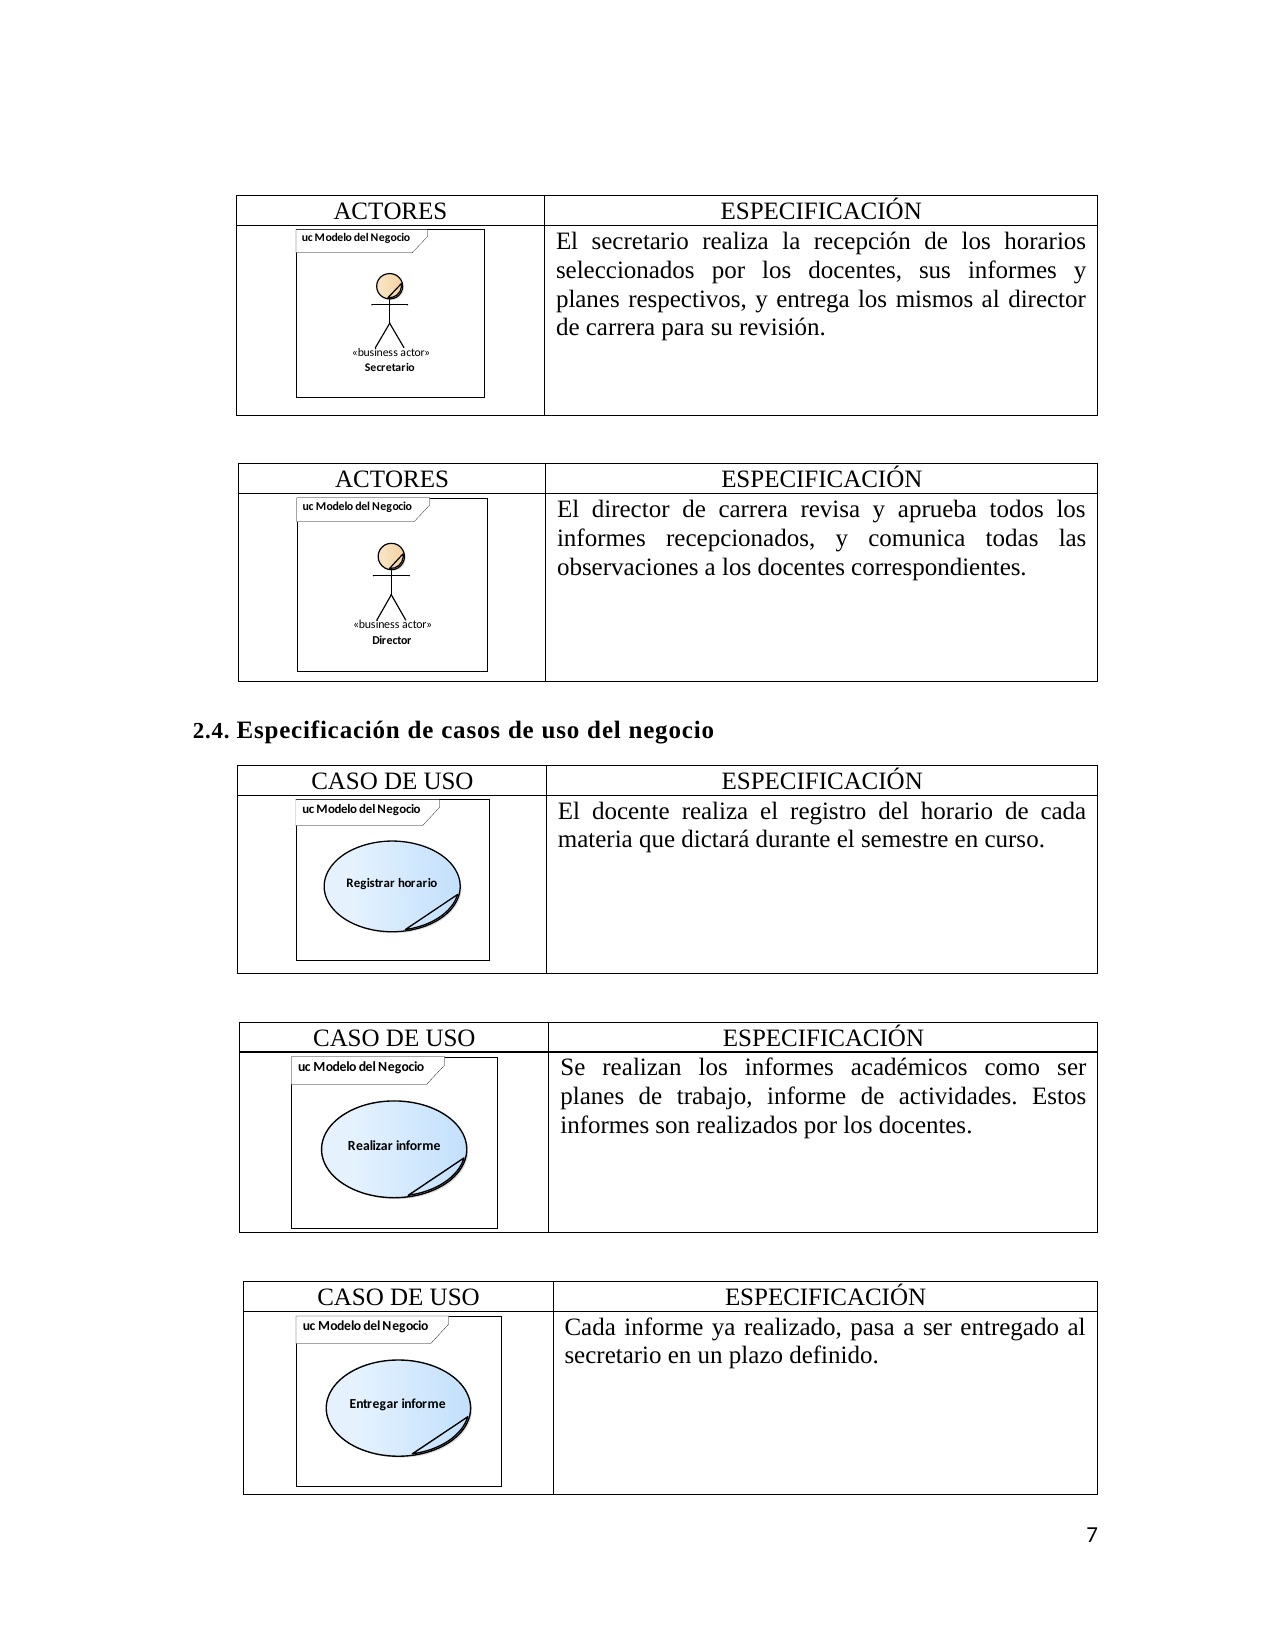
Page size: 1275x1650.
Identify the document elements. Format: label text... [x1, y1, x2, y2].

table_header CASO DE USO [240, 1023, 548, 1051]
table_header ACTORES [239, 464, 545, 493]
table_cell Cada informe ya realizado, pasa a ser entregado al secretario en un plazo definido. [554, 1312, 1097, 1494]
table_header ESPECIFICACIÓN [545, 196, 1097, 225]
table_cell El director de carrera revisa y aprueba todos los informes recepcionados, y comunica todas las observaciones a los docentes correspondientes. [546, 494, 1097, 681]
table_cell El secretario realiza la recepción de los horarios seleccionados por los docentes, sus informes y planes respectivos, y entrega los mismos al director de carrera para su revisión. [545, 226, 1097, 414]
table_cell El docente realiza el registro del horario de cada materia que dictará durante el semestre en curso. [547, 796, 1097, 973]
table_header ACTORES [237, 196, 544, 225]
table_header CASO DE USO [238, 766, 546, 795]
table_header ESPECIFICACIÓN [549, 1023, 1097, 1051]
table_cell [240, 1053, 548, 1232]
table_cell [239, 494, 545, 681]
table_cell Se realizan los informes académicos como ser planes de trabajo, informe de actividades. Estos informes son realizados por los docentes. [549, 1053, 1097, 1232]
table_header ESPECIFICACIÓN [554, 1282, 1097, 1311]
table_header ESPECIFICACIÓN [546, 464, 1097, 493]
list Especificación de casos de uso del negocio [193, 715, 1098, 744]
table_header CASO DE USO [244, 1282, 553, 1311]
table_header ESPECIFICACIÓN [547, 766, 1097, 795]
table_cell [237, 226, 544, 414]
table_cell [244, 1312, 553, 1494]
table_cell [238, 796, 546, 973]
